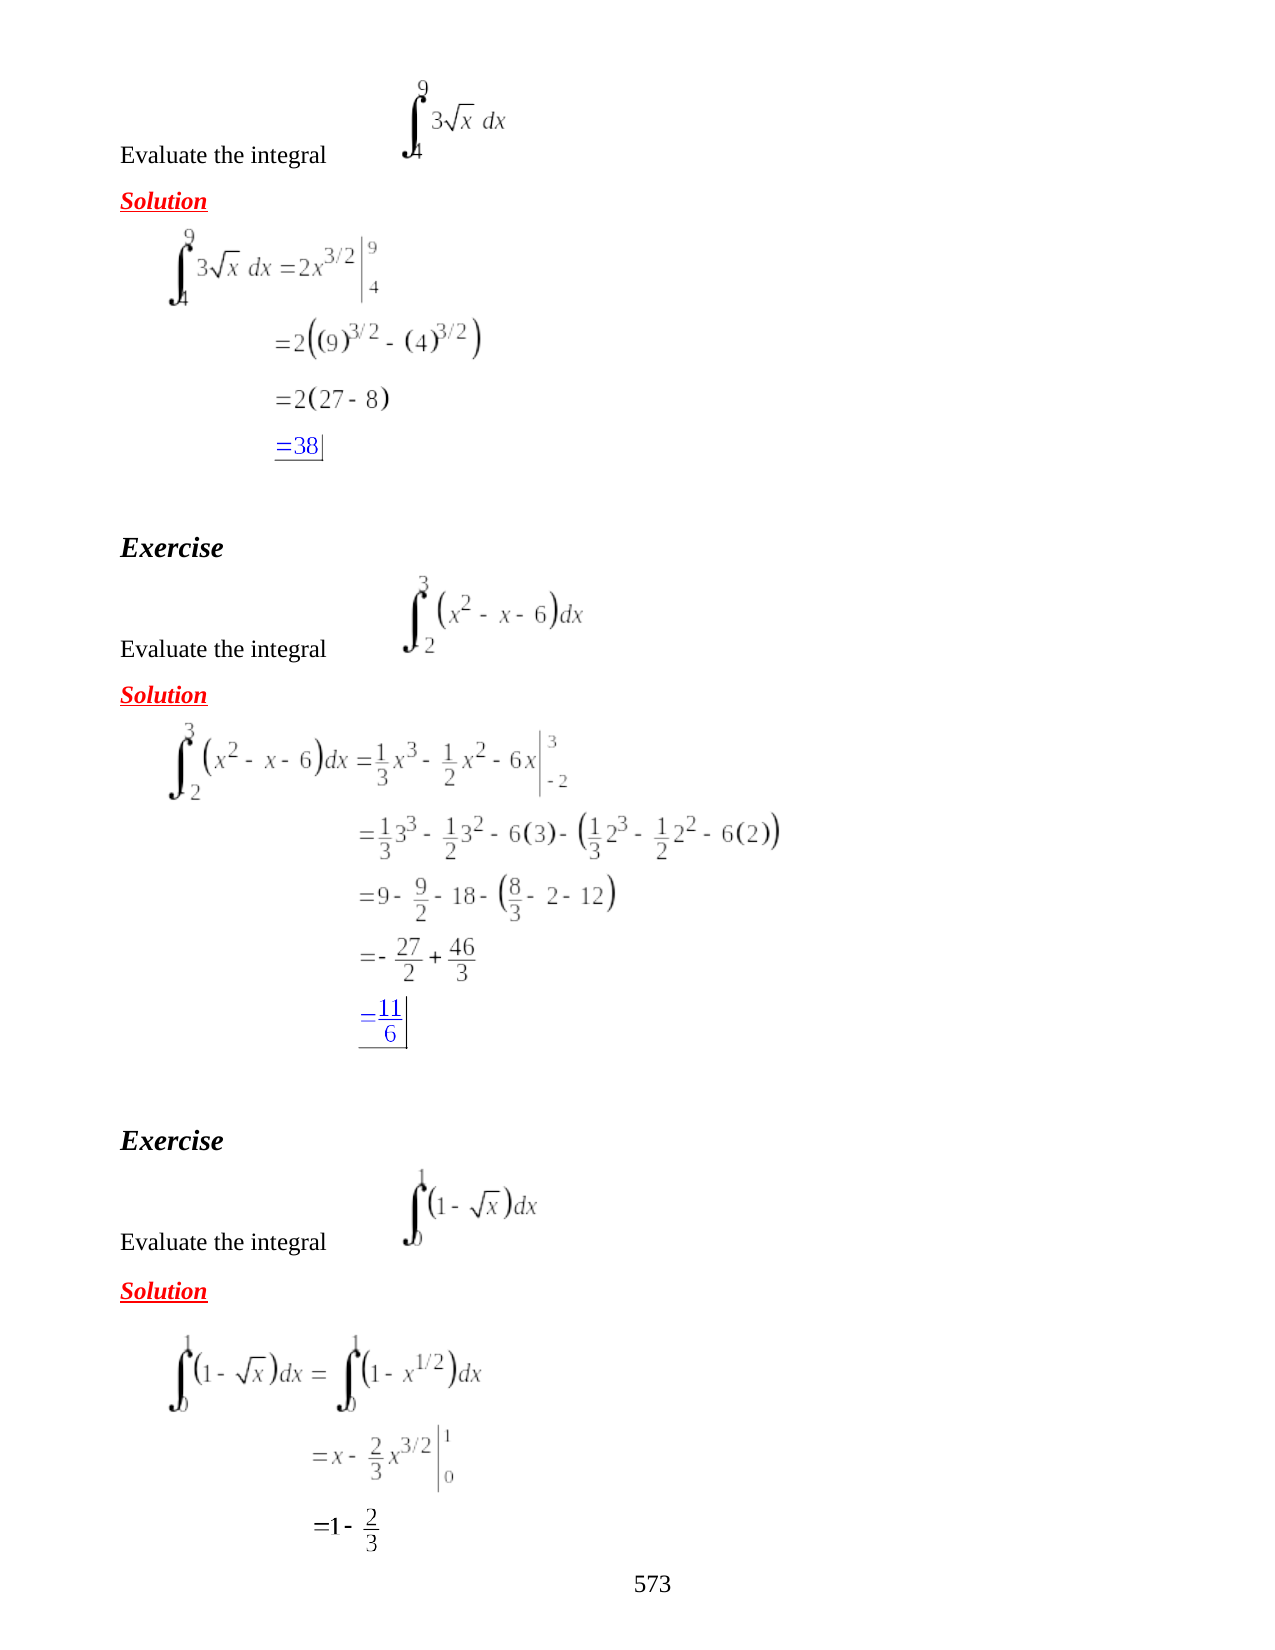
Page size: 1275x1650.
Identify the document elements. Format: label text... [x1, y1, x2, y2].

text Evaluate the integral [120, 569, 1185, 663]
text Evaluate the integral [120, 75, 1185, 169]
text Exercise [120, 530, 1185, 564]
text Solution [120, 169, 1185, 215]
text Solution [120, 663, 1185, 708]
text Evaluate the integral [120, 1161, 1185, 1256]
text Solution [120, 1260, 1185, 1305]
text Exercise [120, 1123, 1185, 1156]
